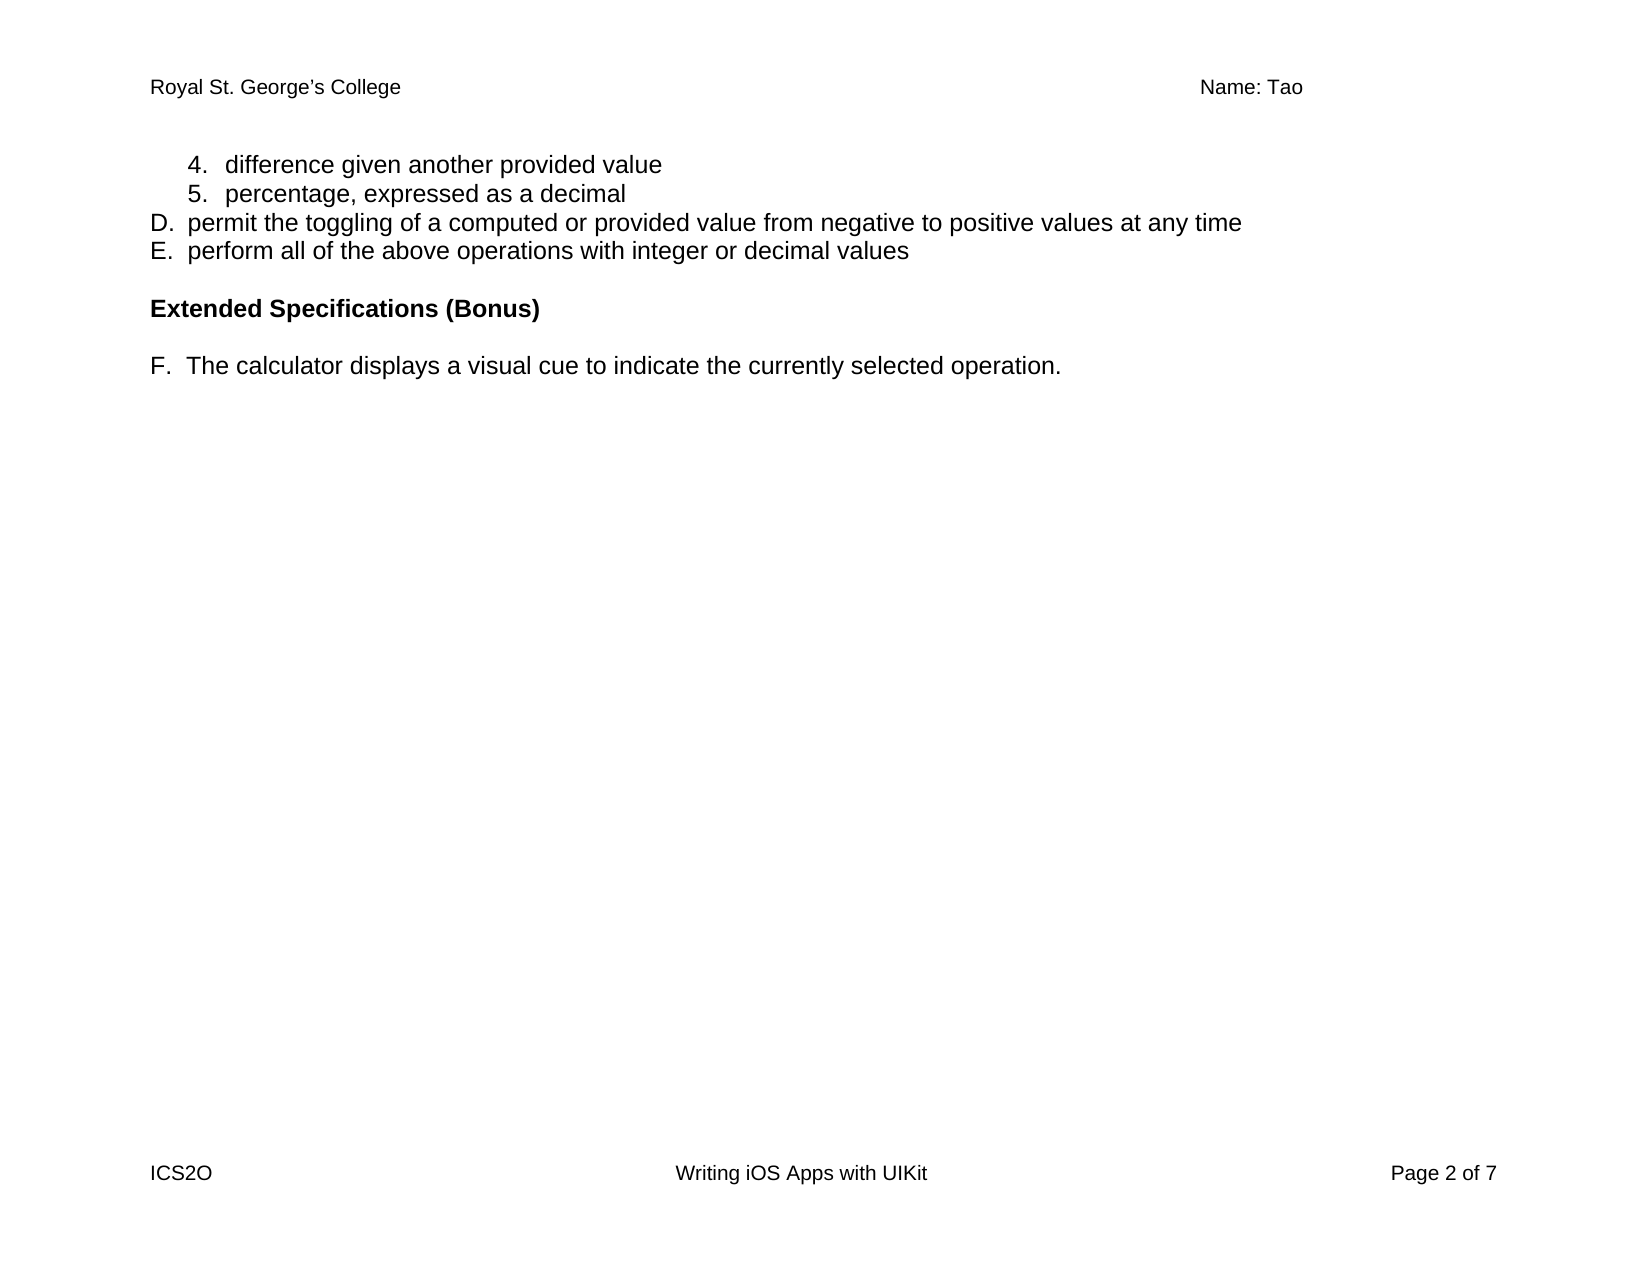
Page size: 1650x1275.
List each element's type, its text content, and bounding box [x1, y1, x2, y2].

list difference given another provided value [187, 150, 1500, 179]
subtitle Extended Specifications (Bonus) [150, 294, 1500, 322]
text F. The calculator displays a visual cue to indicate the currently selected operation. [150, 351, 1500, 380]
list percentage, expressed as a decimal [187, 179, 1500, 207]
list perform all of the above operations with integer or decimal values [150, 236, 1500, 265]
list permit the toggling of a computed or provided value from negative to positive values at any time [150, 207, 1500, 236]
